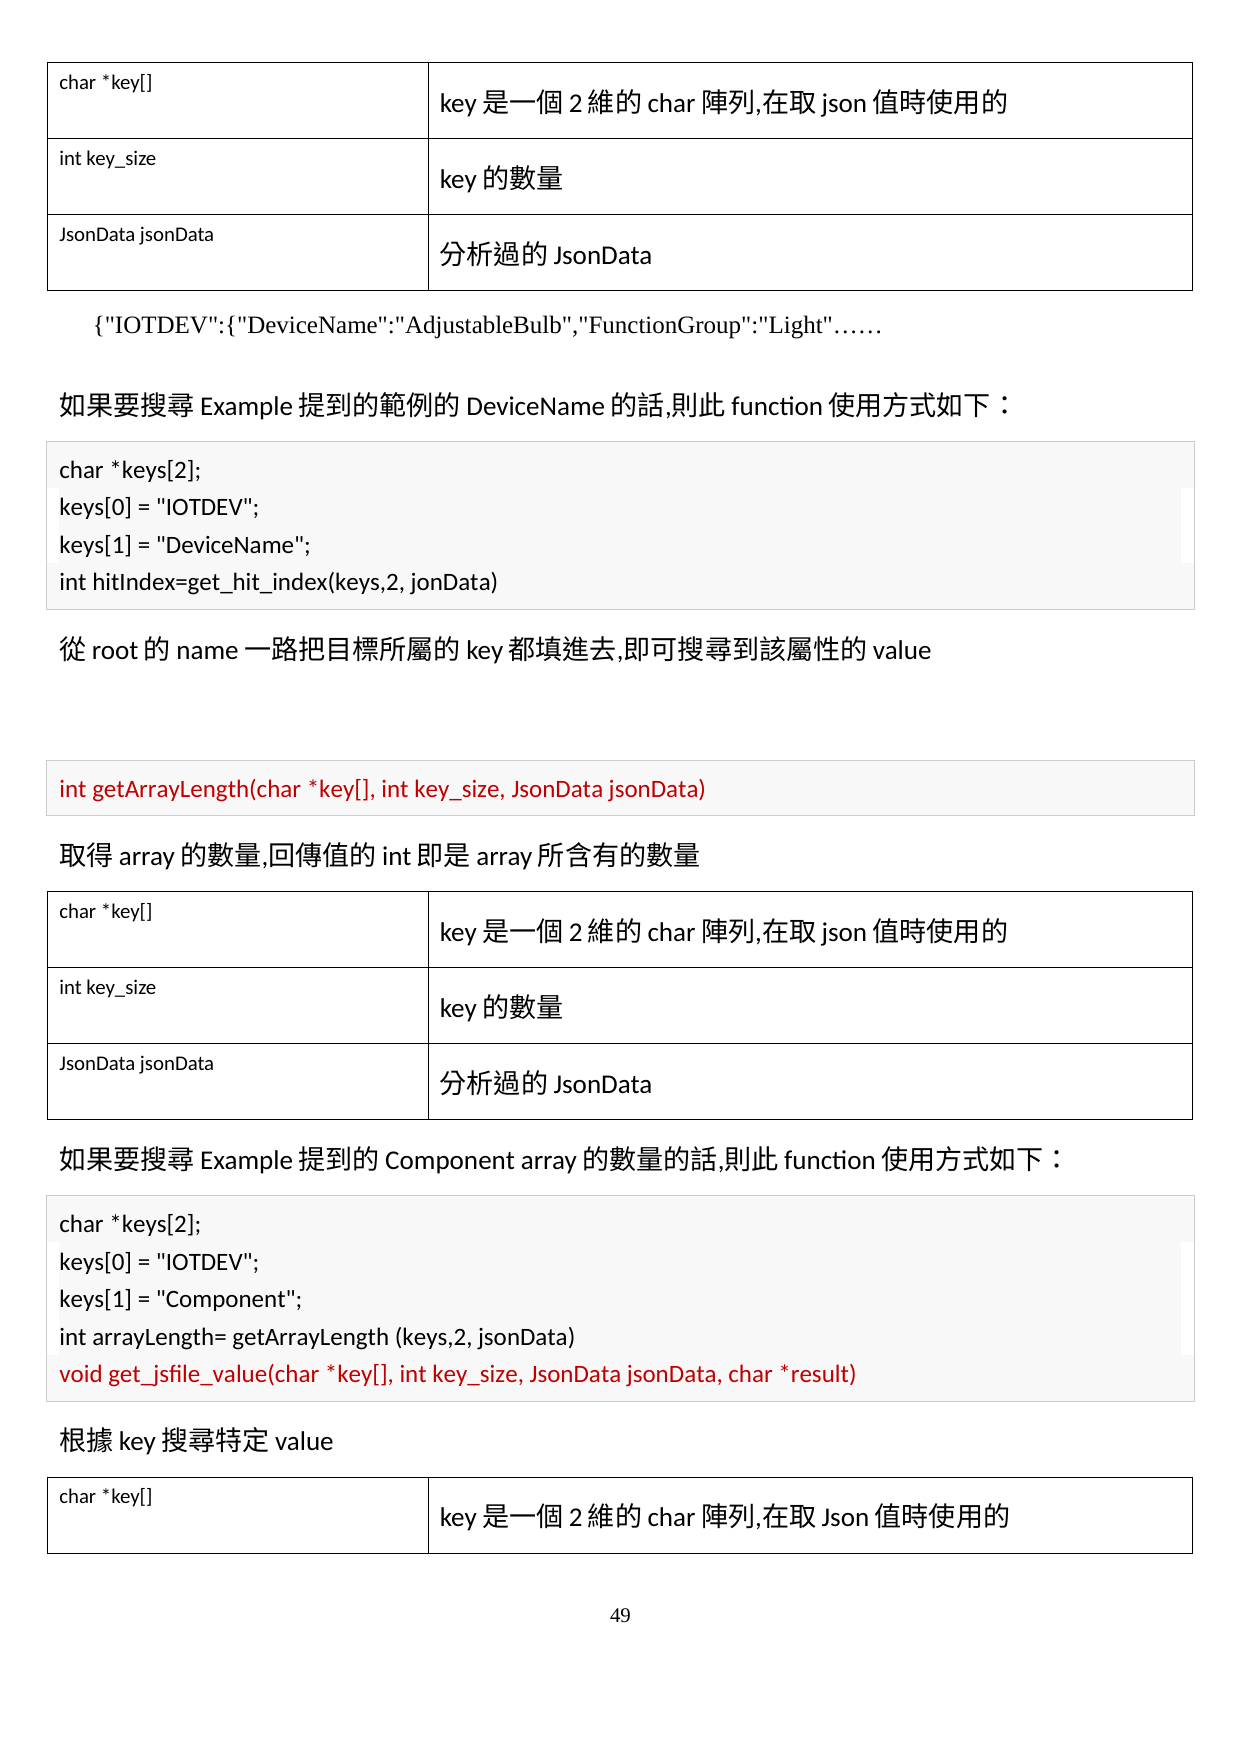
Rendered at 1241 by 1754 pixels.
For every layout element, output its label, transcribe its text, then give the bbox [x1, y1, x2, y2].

text keys[0] = "IOTDEV"; [59, 1242, 1181, 1280]
table_header char *key[] [48, 1478, 428, 1553]
text 從root的name一路把目標所屬的key都填進去,即可搜尋到該屬性的value [59, 610, 1181, 685]
text 取得array的數量,回傳值的int即是array所含有的數量 [59, 816, 1181, 891]
table_cell 分析過的JsonData [429, 1044, 1192, 1119]
table_header char *key[] [48, 892, 428, 967]
text char *keys[2]; [47, 442, 1194, 488]
text void get_jsfile_value(char *key[], int key_size, JsonData jsonData, char *result) [47, 1345, 1194, 1401]
table_cell key的數量 [429, 139, 1192, 214]
table_cell key的數量 [429, 968, 1192, 1043]
table_header key是一個2維的char陣列,在取json值時使用的 [429, 63, 1192, 138]
text char *keys[2]; [47, 1196, 1194, 1242]
table_cell int key_size [48, 139, 428, 214]
table_header key是一個2維的char陣列,在取Json值時使用的 [429, 1478, 1192, 1553]
table_cell JsonData jsonData [48, 215, 428, 290]
table_cell JsonData jsonData [48, 1044, 428, 1119]
text int arrayLength= getArrayLength (keys,2, jsonData) [59, 1317, 1181, 1345]
table_header key是一個2維的char陣列,在取json值時使用的 [429, 892, 1192, 967]
text 如果要搜尋Example提到的Component array的數量的話,則此function使用方式如下： [59, 1120, 1181, 1195]
table_cell 分析過的JsonData [429, 215, 1192, 290]
table_cell int key_size [48, 968, 428, 1043]
text keys[0] = "IOTDEV"; [59, 488, 1181, 526]
text keys[1] = "DeviceName"; [59, 526, 1181, 554]
text 如果要搜尋Example提到的範例的DeviceName的話,則此function使用方式如下： [59, 366, 1181, 441]
text keys[1] = "Component"; [59, 1280, 1181, 1317]
table_header char *key[] [48, 63, 428, 138]
text int getArrayLength(char *key[], int key_size, JsonData jsonData) [47, 761, 1194, 815]
text 根據key搜尋特定value [59, 1402, 1181, 1477]
text int hitIndex=get_hit_index(keys,2, jonData) [47, 554, 1194, 609]
